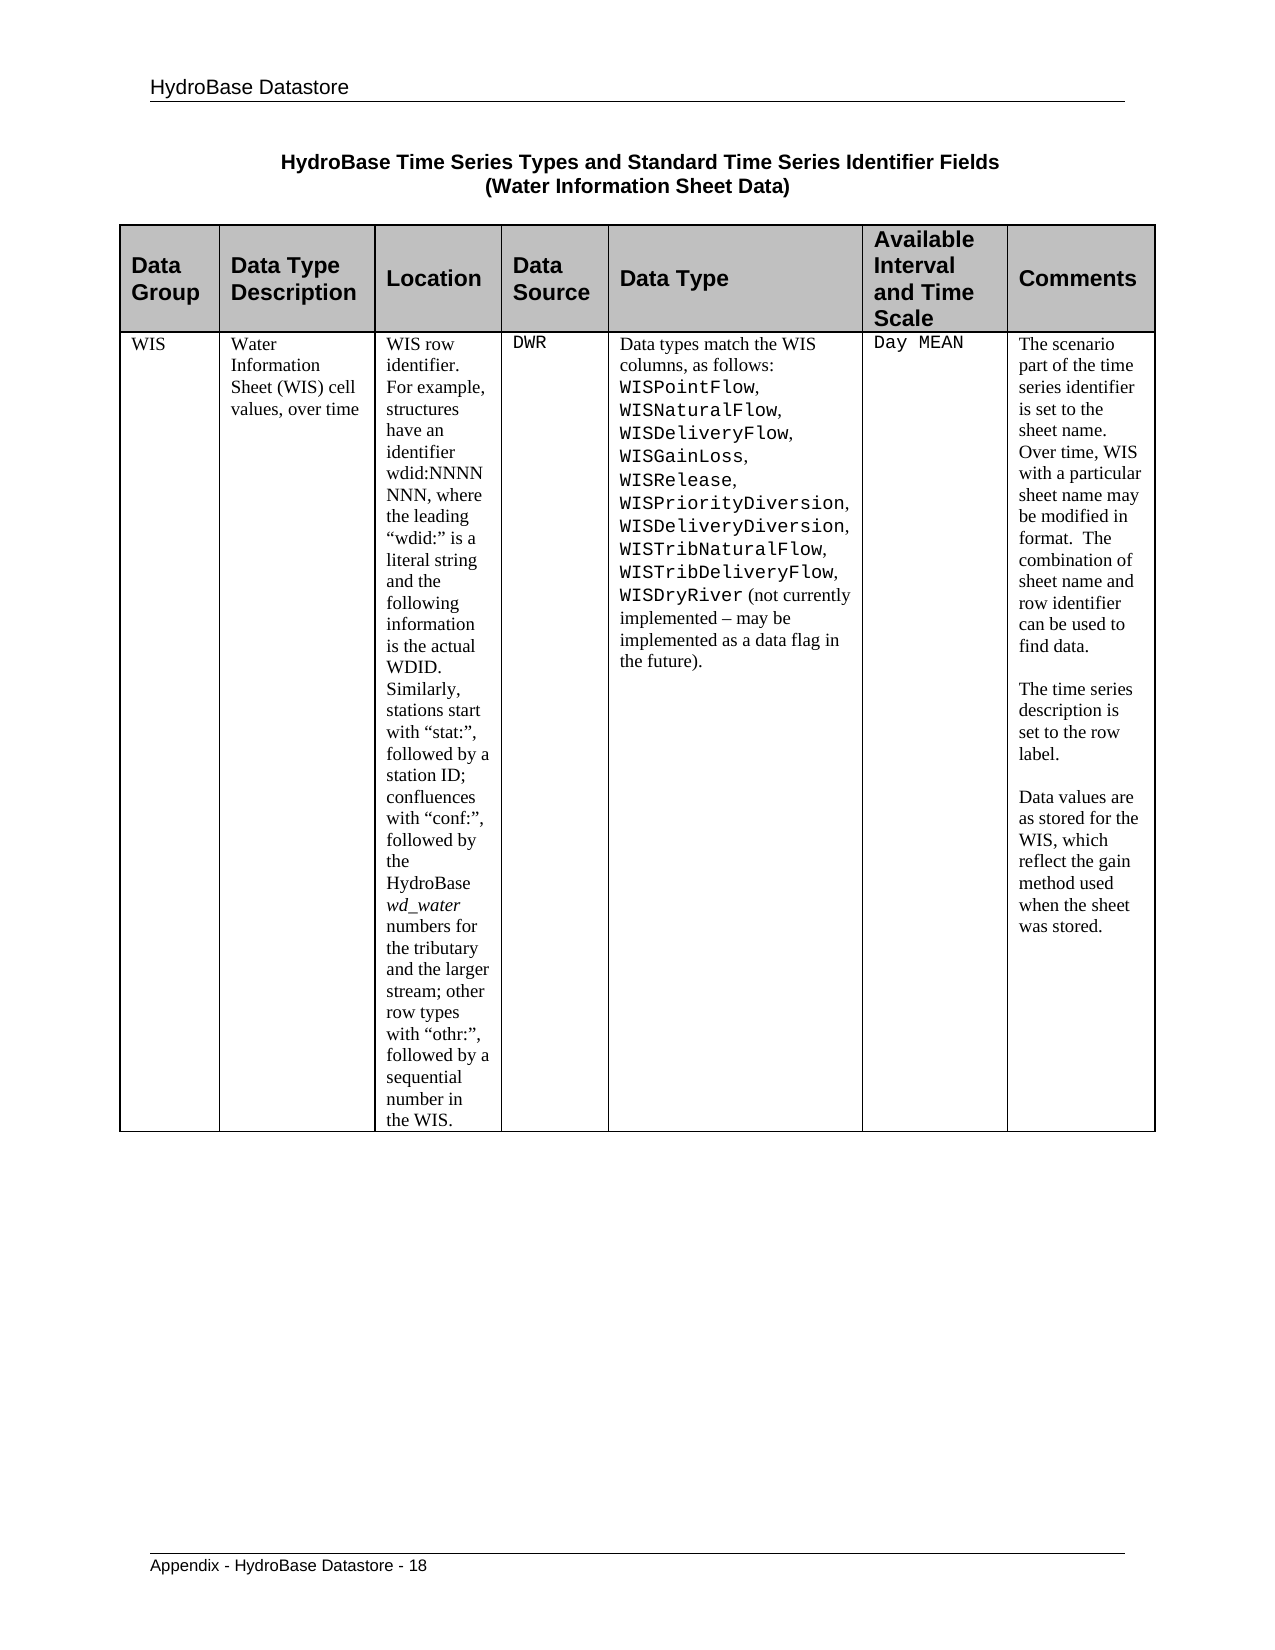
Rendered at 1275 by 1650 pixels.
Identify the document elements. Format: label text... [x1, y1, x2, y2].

table_header Location [376, 226, 501, 331]
table_cell WIS row identifier. For example, structures have an identifier wdid:NNNNNNN, where the leading “wdid:” is a literal string and the following information is the actual WDID. Similarly, stations start with “stat:”, followed by a station ID; confluences with “conf:”, followed by the HydroBase wd_water numbers for the tributary and the larger stream; other row types with “othr:”, followed by a sequential number in the WIS. [376, 333, 501, 1131]
table_header Data Source [502, 226, 608, 331]
table_cell The scenario part of the time series identifier is set to the sheet name. Over time, WIS with a particular sheet name may be modified in format. The combination of sheet name and row identifier can be used to find data. The time series description is set to the row label. Data values are as stored for the WIS, which reflect the gain method used when the sheet was stored. [1008, 333, 1154, 1131]
table_header Comments [1008, 226, 1154, 331]
title (Water Information Sheet Data) [150, 174, 1125, 198]
table_header Data Type [609, 226, 862, 331]
table_header Data Group [121, 226, 219, 331]
table_cell Water Information Sheet (WIS) cell values, over time [220, 333, 374, 1131]
table_header Available Interval and Time Scale [863, 226, 1007, 331]
table_cell DWR [502, 333, 608, 1131]
table_header Data Type Description [220, 226, 374, 331]
title HydroBase Time Series Types and Standard Time Series Identifier Fields [150, 150, 1125, 174]
table_cell Day MEAN [863, 333, 1007, 1131]
table_cell Data types match the WIS columns, as follows: WISPointFlow, WISNaturalFlow, WISDeliveryFlow, WISGainLoss, WISRelease, WISPriorityDiversion, WISDeliveryDiversion, WISTribNaturalFlow, WISTribDeliveryFlow, WISDryRiver (not currently implemented – may be implemented as a data flag in the future). [609, 333, 862, 1131]
table_cell WIS [121, 333, 219, 1131]
